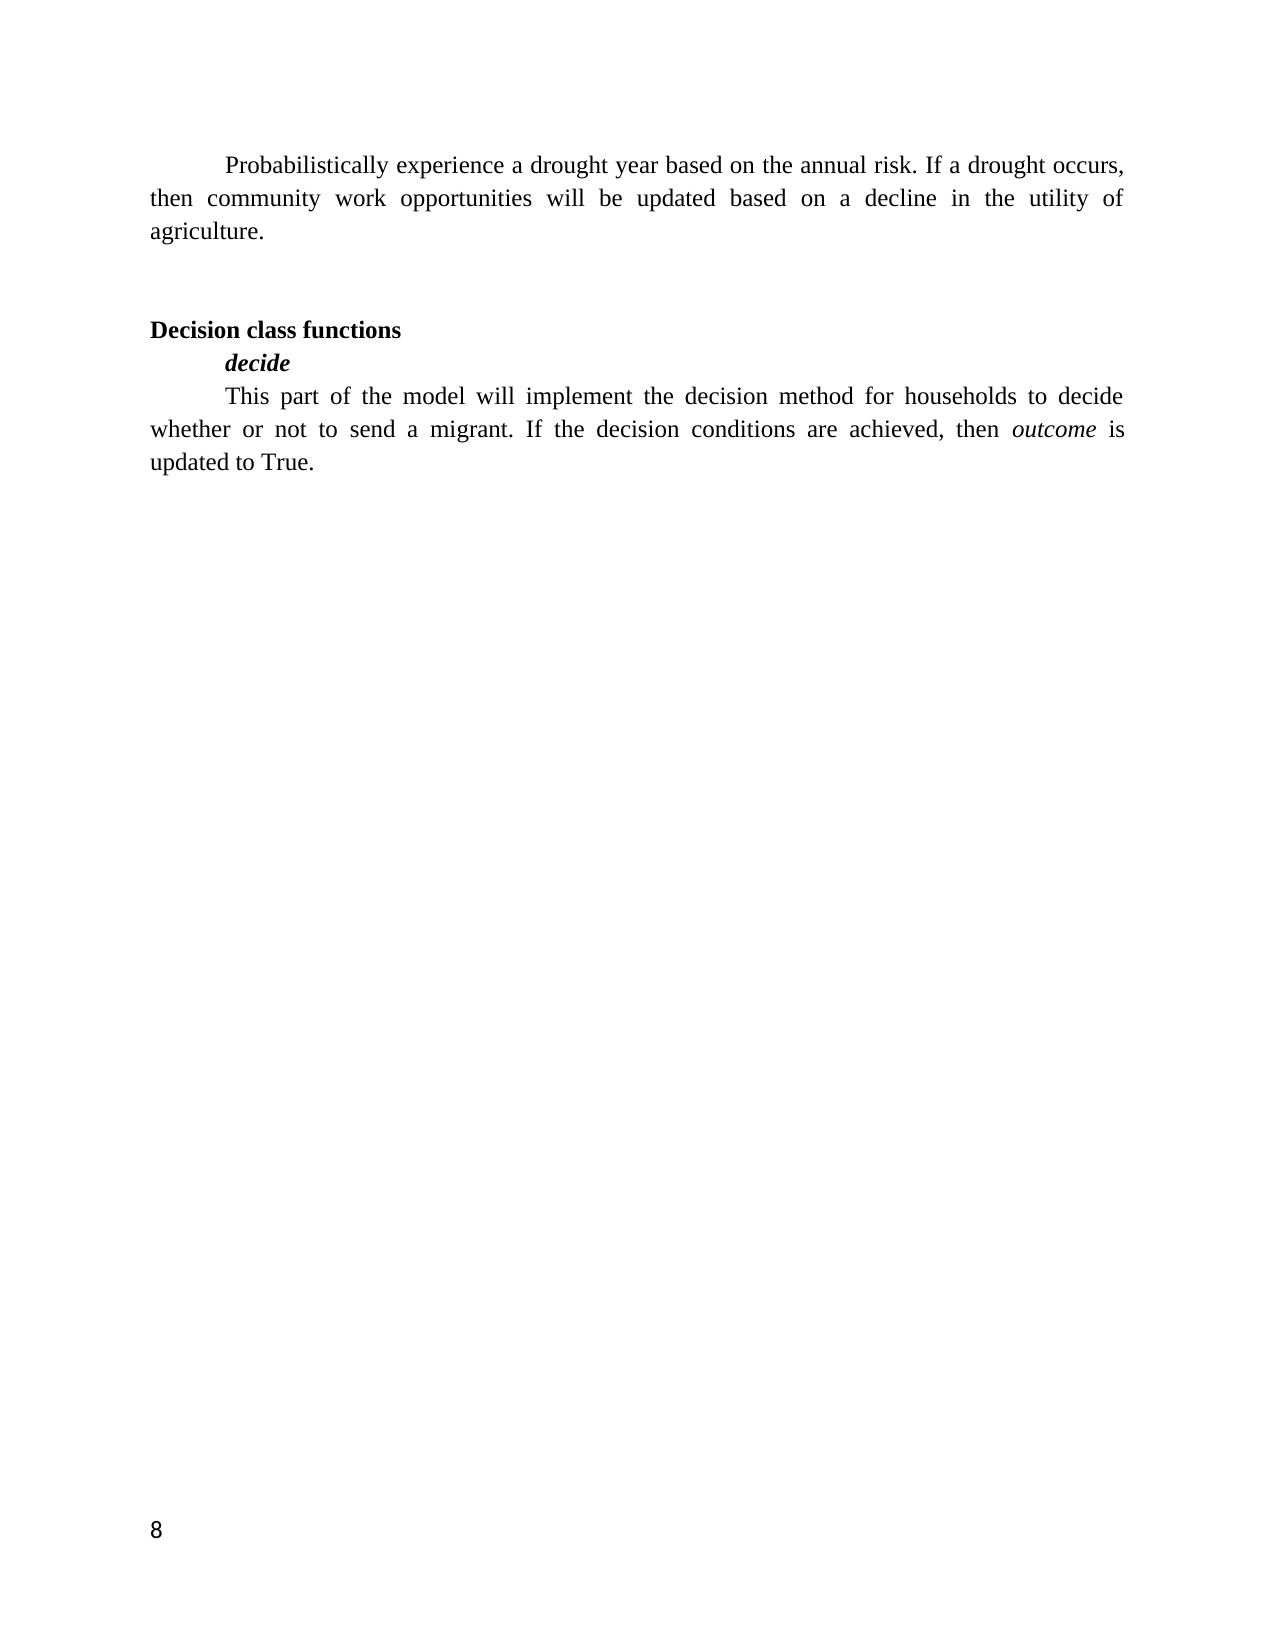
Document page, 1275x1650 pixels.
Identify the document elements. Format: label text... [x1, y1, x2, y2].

text decide [150, 348, 1125, 377]
text This part of the model will implement the decision method for households to decide whether or not to send a migrant. If the decision conditions are achieved, then outcome is updated to True. [150, 381, 1125, 476]
text Decision class functions [150, 315, 1125, 344]
text Probabilistically experience a drought year based on the annual risk. If a drought occurs, then community work opportunities will be updated based on a decline in the utility of agriculture. [150, 150, 1125, 245]
